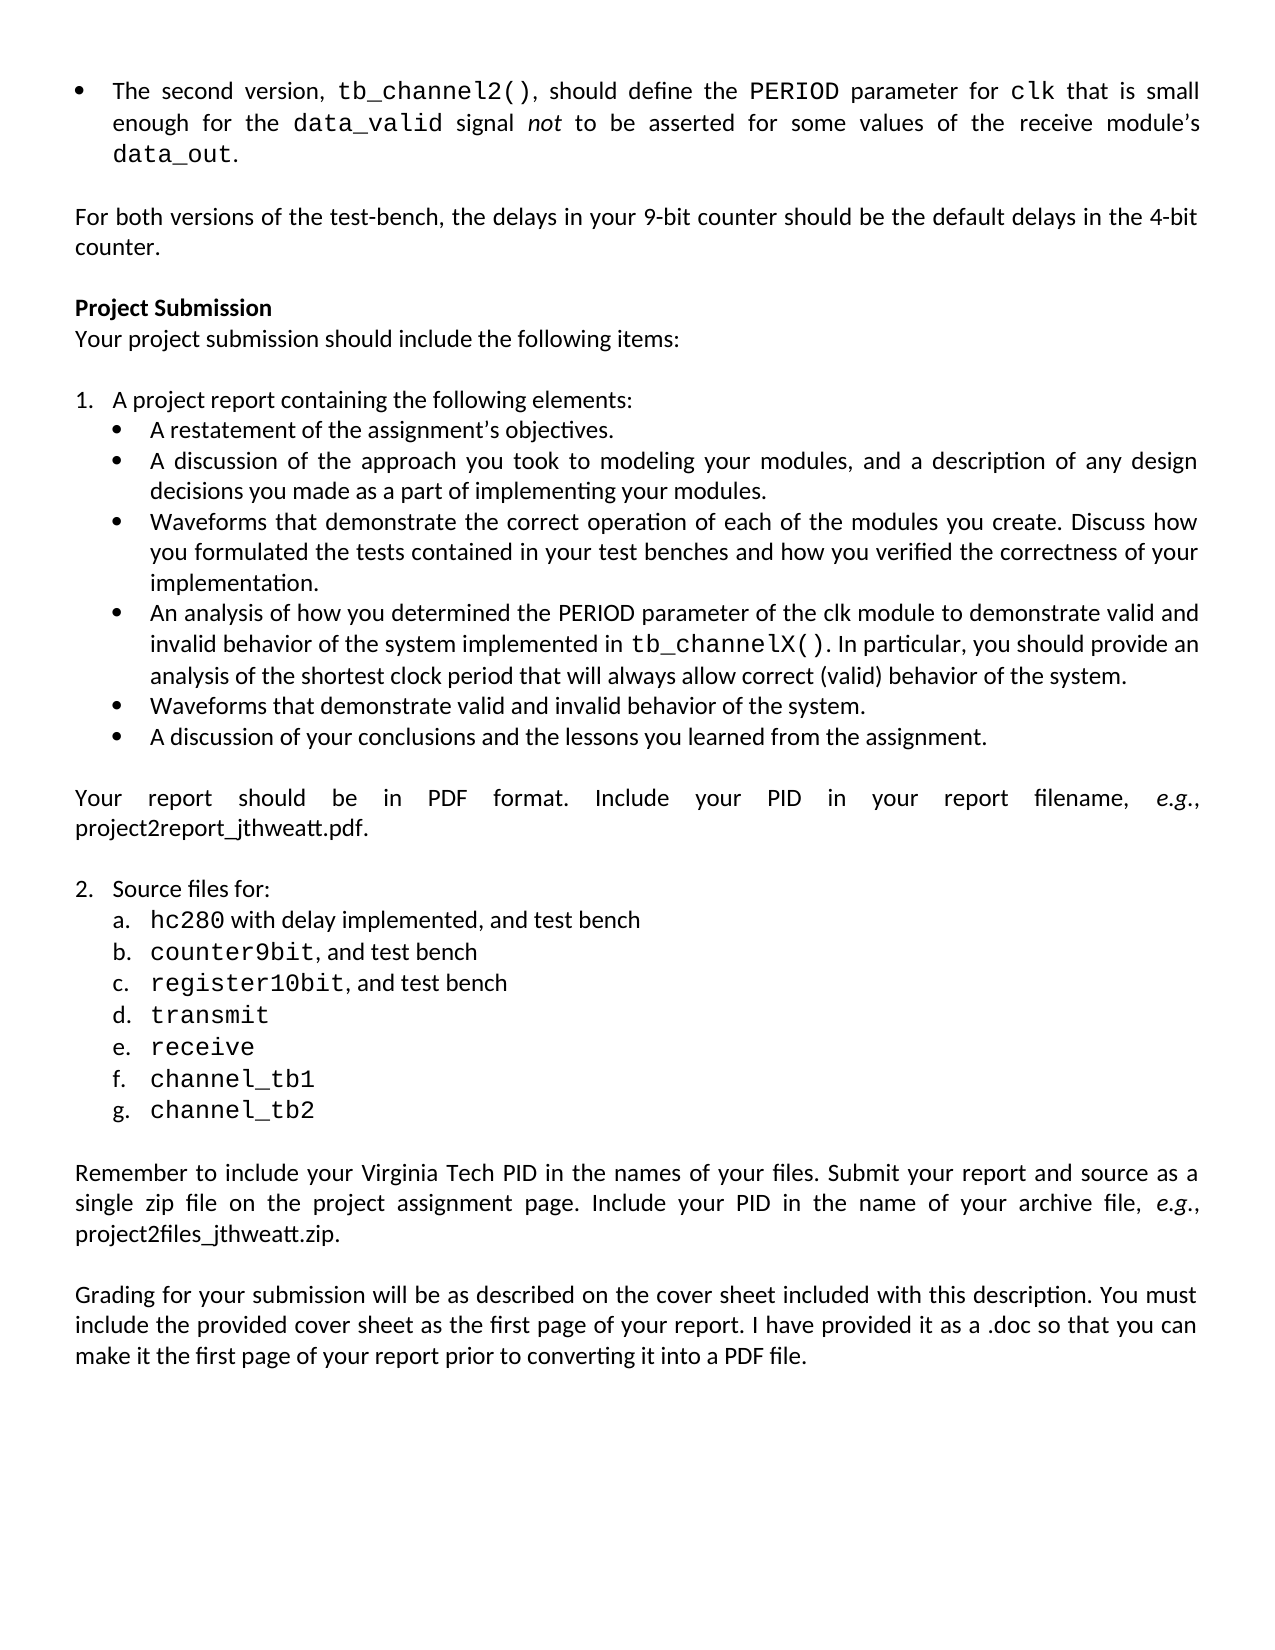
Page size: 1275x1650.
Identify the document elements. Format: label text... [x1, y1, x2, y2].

list Source files for: [75, 873, 1200, 904]
text Grading for your submission will be as described on the cover sheet included with this description. You must include the provided cover sheet as the first page of your report. I have provided it as a .doc so that you can make it the first page of your report prior to converting it into a PDF file. [75, 1279, 1200, 1371]
list Waveforms that demonstrate the correct operation of each of the modules you create. Discuss how you formulated the tests contained in your test benches and how you verified the correctness of your implementation. [112, 506, 1200, 598]
text Project Submission [75, 292, 1200, 323]
list receive [112, 1031, 1200, 1063]
text Your project submission should include the following items: [75, 323, 1200, 353]
text Your report should be in PDF format. Include your PID in your report filename, e.g., project2report_jthweatt.pdf. [75, 782, 1200, 843]
list channel_tb2 [112, 1095, 1200, 1126]
list counter9bit, and test bench [112, 936, 1200, 968]
text Remember to include your Virginia Tech PID in the names of your files. Submit your report and source as a single zip file on the project assignment page. Include your PID in the name of your archive file, e.g., project2files_jthweatt.zip. [75, 1157, 1200, 1248]
list A discussion of your conclusions and the lessons you learned from the assignment. [112, 721, 1200, 751]
list An analysis of how you determined the PERIOD parameter of the clk module to demonstrate valid and invalid behavior of the system implemented in tb_channelX(). In particular, you should provide an analysis of the shortest clock period that will always allow correct (valid) behavior of the system. [112, 598, 1200, 690]
text For both versions of the test-bench, the delays in your 9-bit counter should be the default delays in the 4-bit counter. [75, 201, 1200, 262]
list transmit [112, 999, 1200, 1031]
list The second version, tb_channel2(), should define the PERIOD parameter for clk that is small enough for the data_valid signal not to be asserted for some values of the receive module’s data_out. [75, 75, 1200, 170]
list hc280 with delay implemented, and test bench [112, 904, 1200, 936]
list Waveforms that demonstrate valid and invalid behavior of the system. [112, 690, 1200, 721]
list A project report containing the following elements: [75, 384, 1200, 414]
list A restatement of the assignment’s objectives. [112, 414, 1200, 445]
list A discussion of the approach you took to modeling your modules, and a description of any design decisions you made as a part of implementing your modules. [112, 445, 1200, 506]
list register10bit, and test bench [112, 968, 1200, 999]
list channel_tb1 [112, 1063, 1200, 1095]
